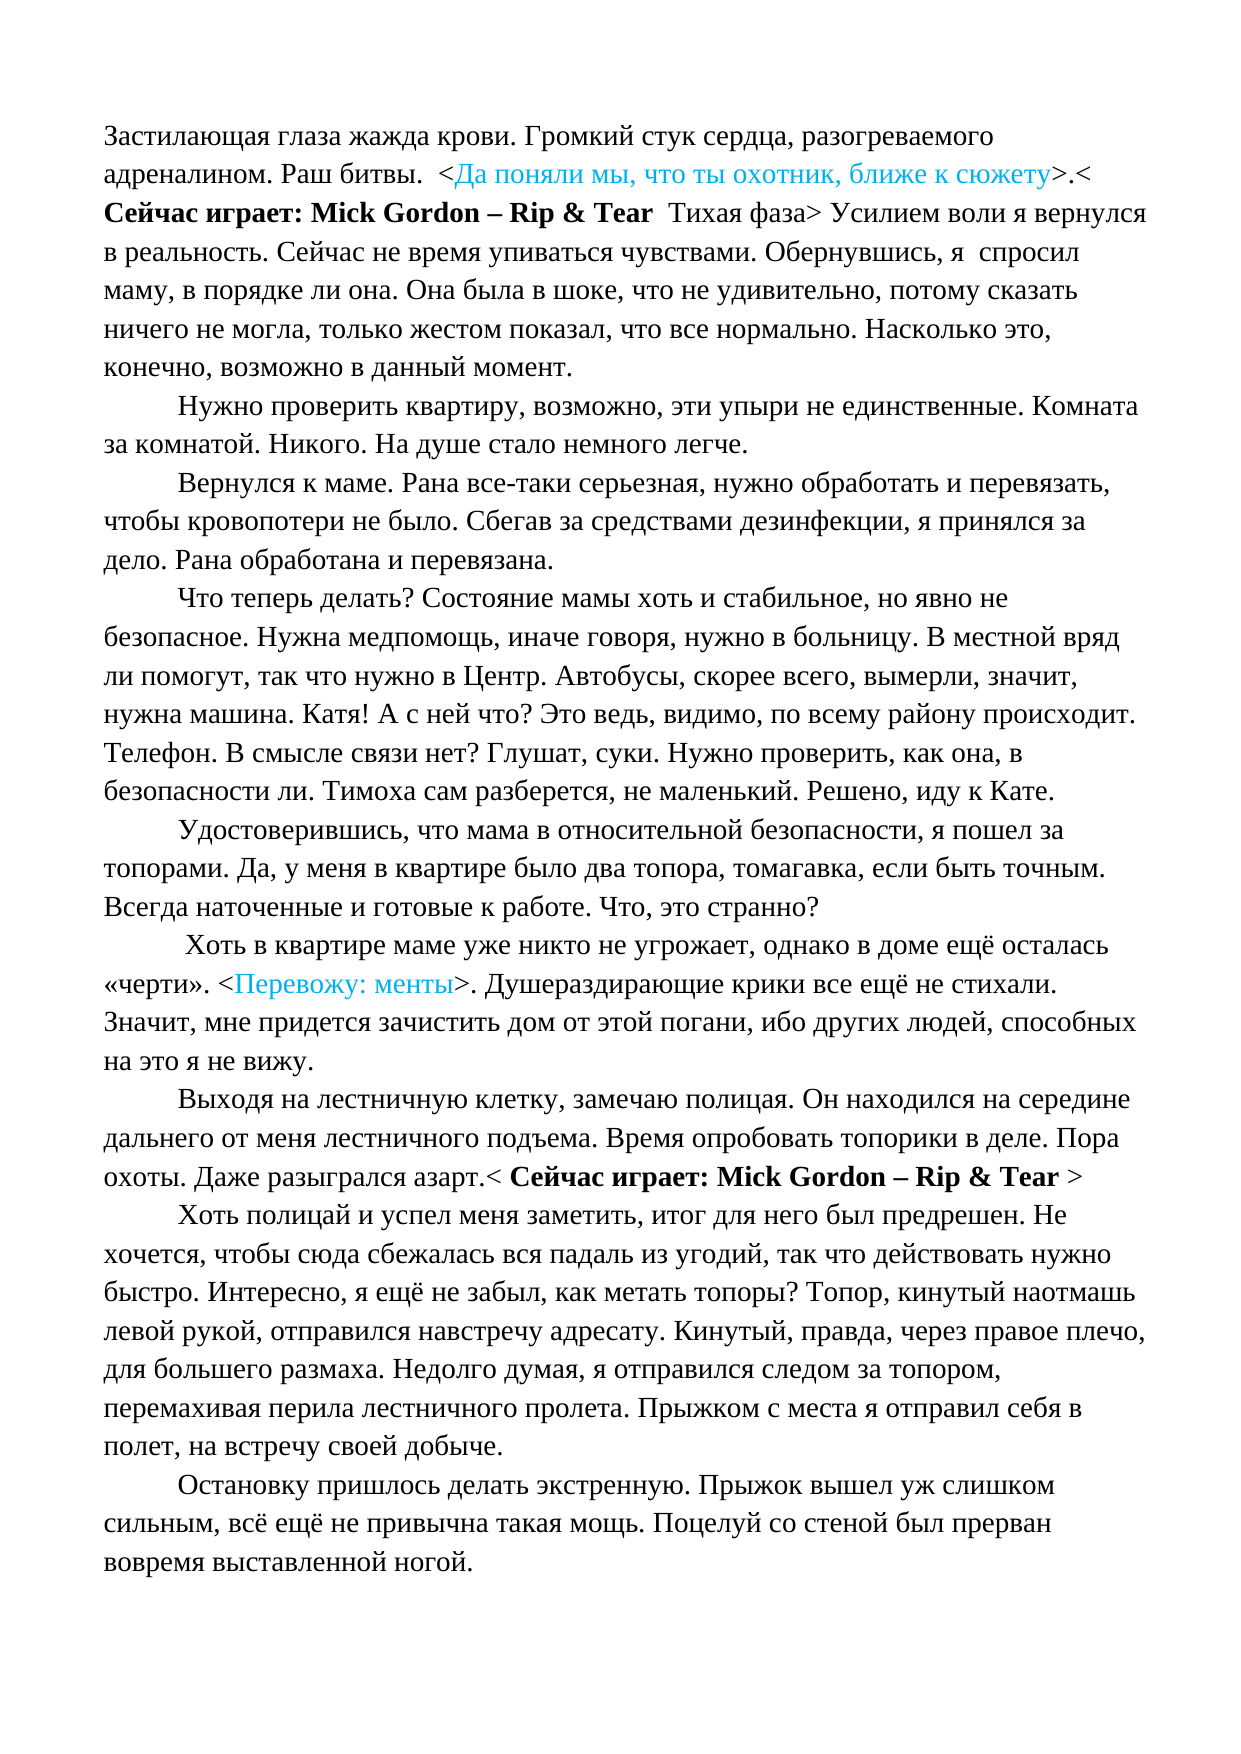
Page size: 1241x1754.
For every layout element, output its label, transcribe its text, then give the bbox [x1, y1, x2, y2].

text Удостоверившись, что мама в относительной безопасности, я пошел за топорами. Да, у меня в квартире было два топора, томагавка, если быть точным. Всегда наточенные и готовые к работе. Что, это странно? [103, 812, 1152, 922]
text Выходя на лестничную клетку, замечаю полицая. Он находился на середине дальнего от меня лестничного подъема. Время опробовать топорики в деле. Пора охоты. Даже разыгрался азарт.< Сейчас играет: Mick Gordon – Rip & Tear > [103, 1082, 1152, 1192]
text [103, 118, 1152, 383]
text Нужно проверить квартиру, возможно, эти упыри не единственные. Комната за комнатой. Никого. На душе стало немного легче. [103, 388, 1152, 460]
text Остановку пришлось делать экстренную. Прыжок вышел уж слишком сильным, всё ещё не привычна такая мощь. Поцелуй со стеной был прерван вовремя выставленной ногой. [103, 1467, 1152, 1578]
text Вернулся к маме. Рана все-таки серьезная, нужно обработать и перевязать, чтобы кровопотери не было. Сбегав за средствами дезинфекции, я принялся за дело. Рана обработана и перевязана. [103, 465, 1152, 576]
text Хоть в квартире маме уже никто не угрожает, однако в доме ещё осталась «черти». <Перевожу: менты>. Душераздирающие крики все ещё не стихали. Значит, мне придется зачистить дом от этой погани, ибо других людей, способных на это я не вижу. [103, 927, 1152, 1077]
text Что теперь делать? Состояние мамы хоть и стабильное, но явно не безопасное. Нужна медпомощь, иначе говоря, нужно в больницу. В местной вряд ли помогут, так что нужно в Центр. Автобусы, скорее всего, вымерли, значит, нужна машина. Катя! А с ней что? Это ведь, видимо, по всему району происходит. Телефон. В смысле связи нет? Глушат, суки. Нужно проверить, как она, в безопасности ли. Тимоха сам разберется, не маленький. Решено, иду к Кате. [103, 581, 1152, 807]
text Хоть полицай и успел меня заметить, итог для него был предрешен. Не хочется, чтобы сюда сбежалась вся падаль из угодий, так что действовать нужно быстро. Интересно, я ещё не забыл, как метать топоры? Топор, кинутый наотмашь левой рукой, отправился навстречу адресату. Кинутый, правда, через правое плечо, для большего размаха. Недолго думая, я отправился следом за топором, перемахивая перила лестничного пролета. Прыжком с места я отправил себя в полет, на встречу своей добыче. [103, 1197, 1152, 1462]
